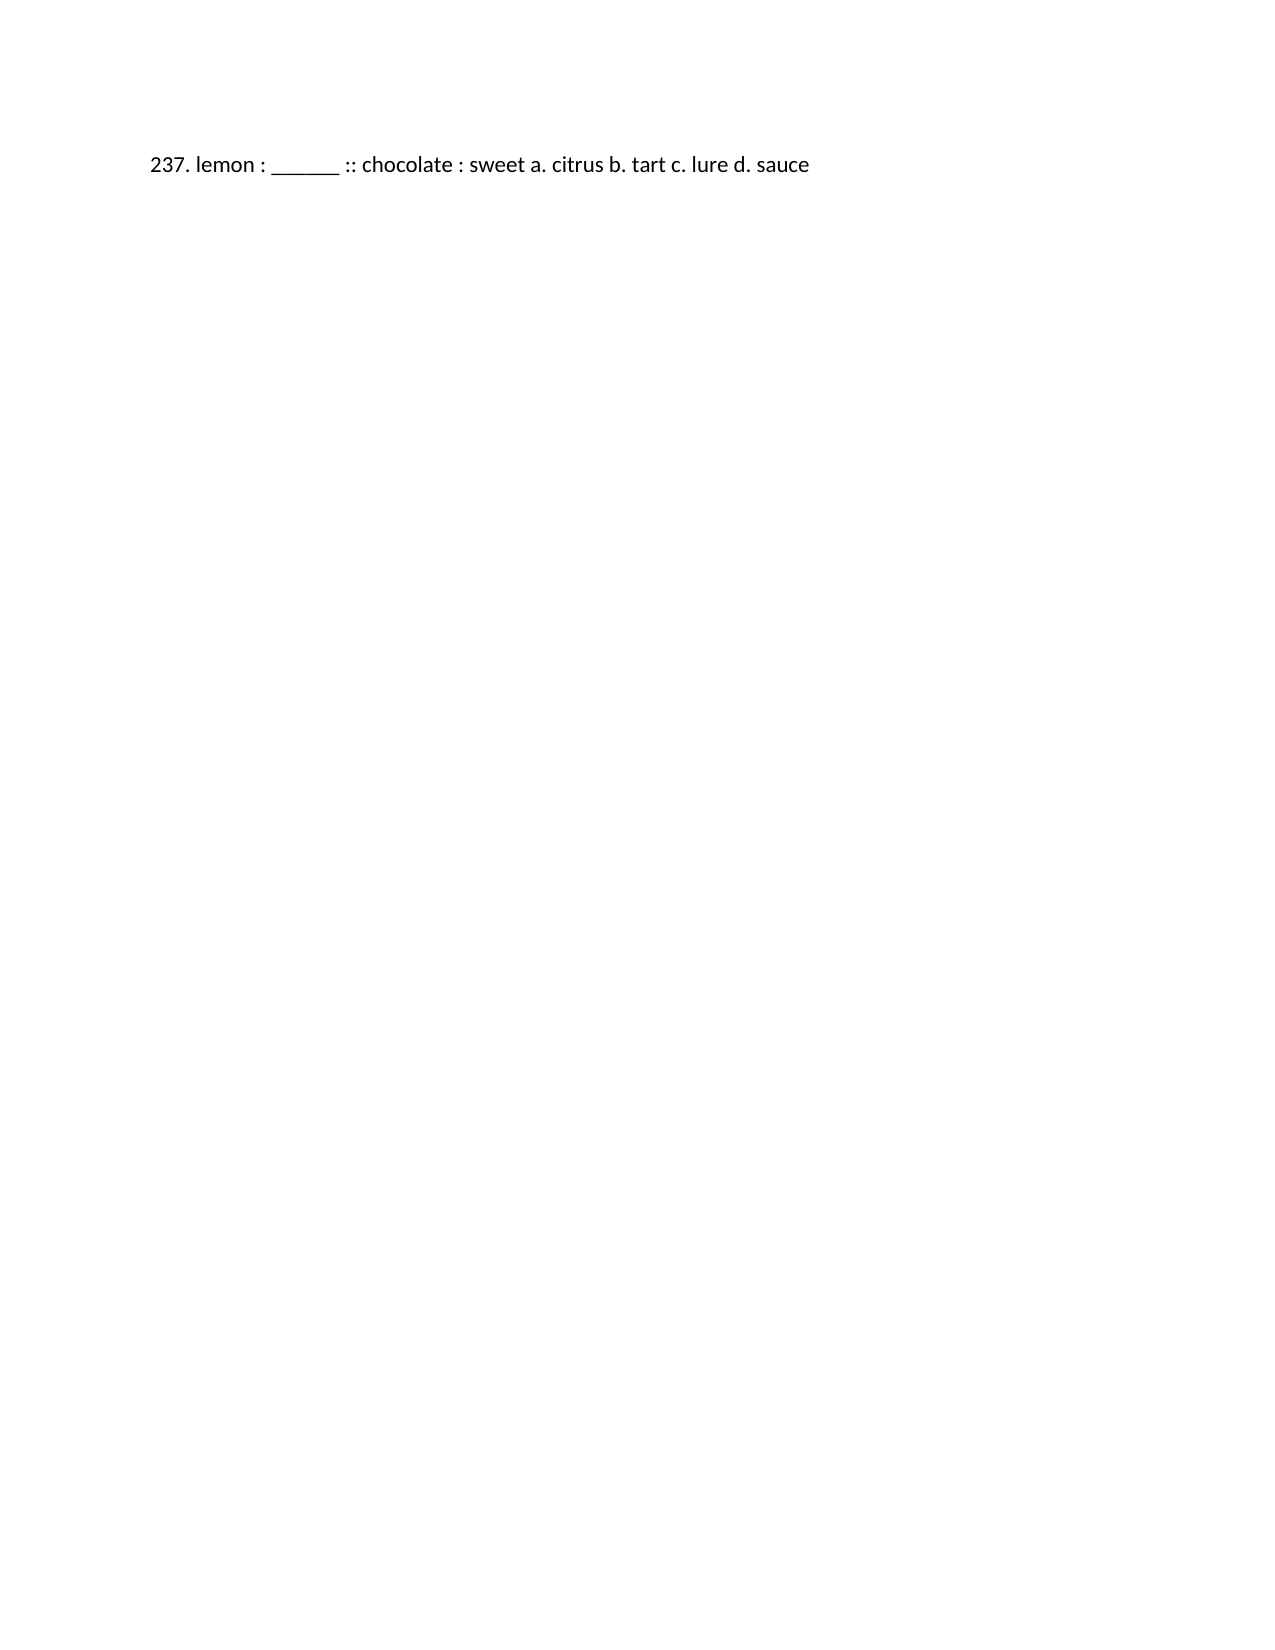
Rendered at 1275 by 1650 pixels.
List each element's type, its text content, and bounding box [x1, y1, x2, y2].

text 237. lemon : ______ :: chocolate : sweet a. citrus b. tart c. lure d. sauce [150, 150, 1125, 178]
